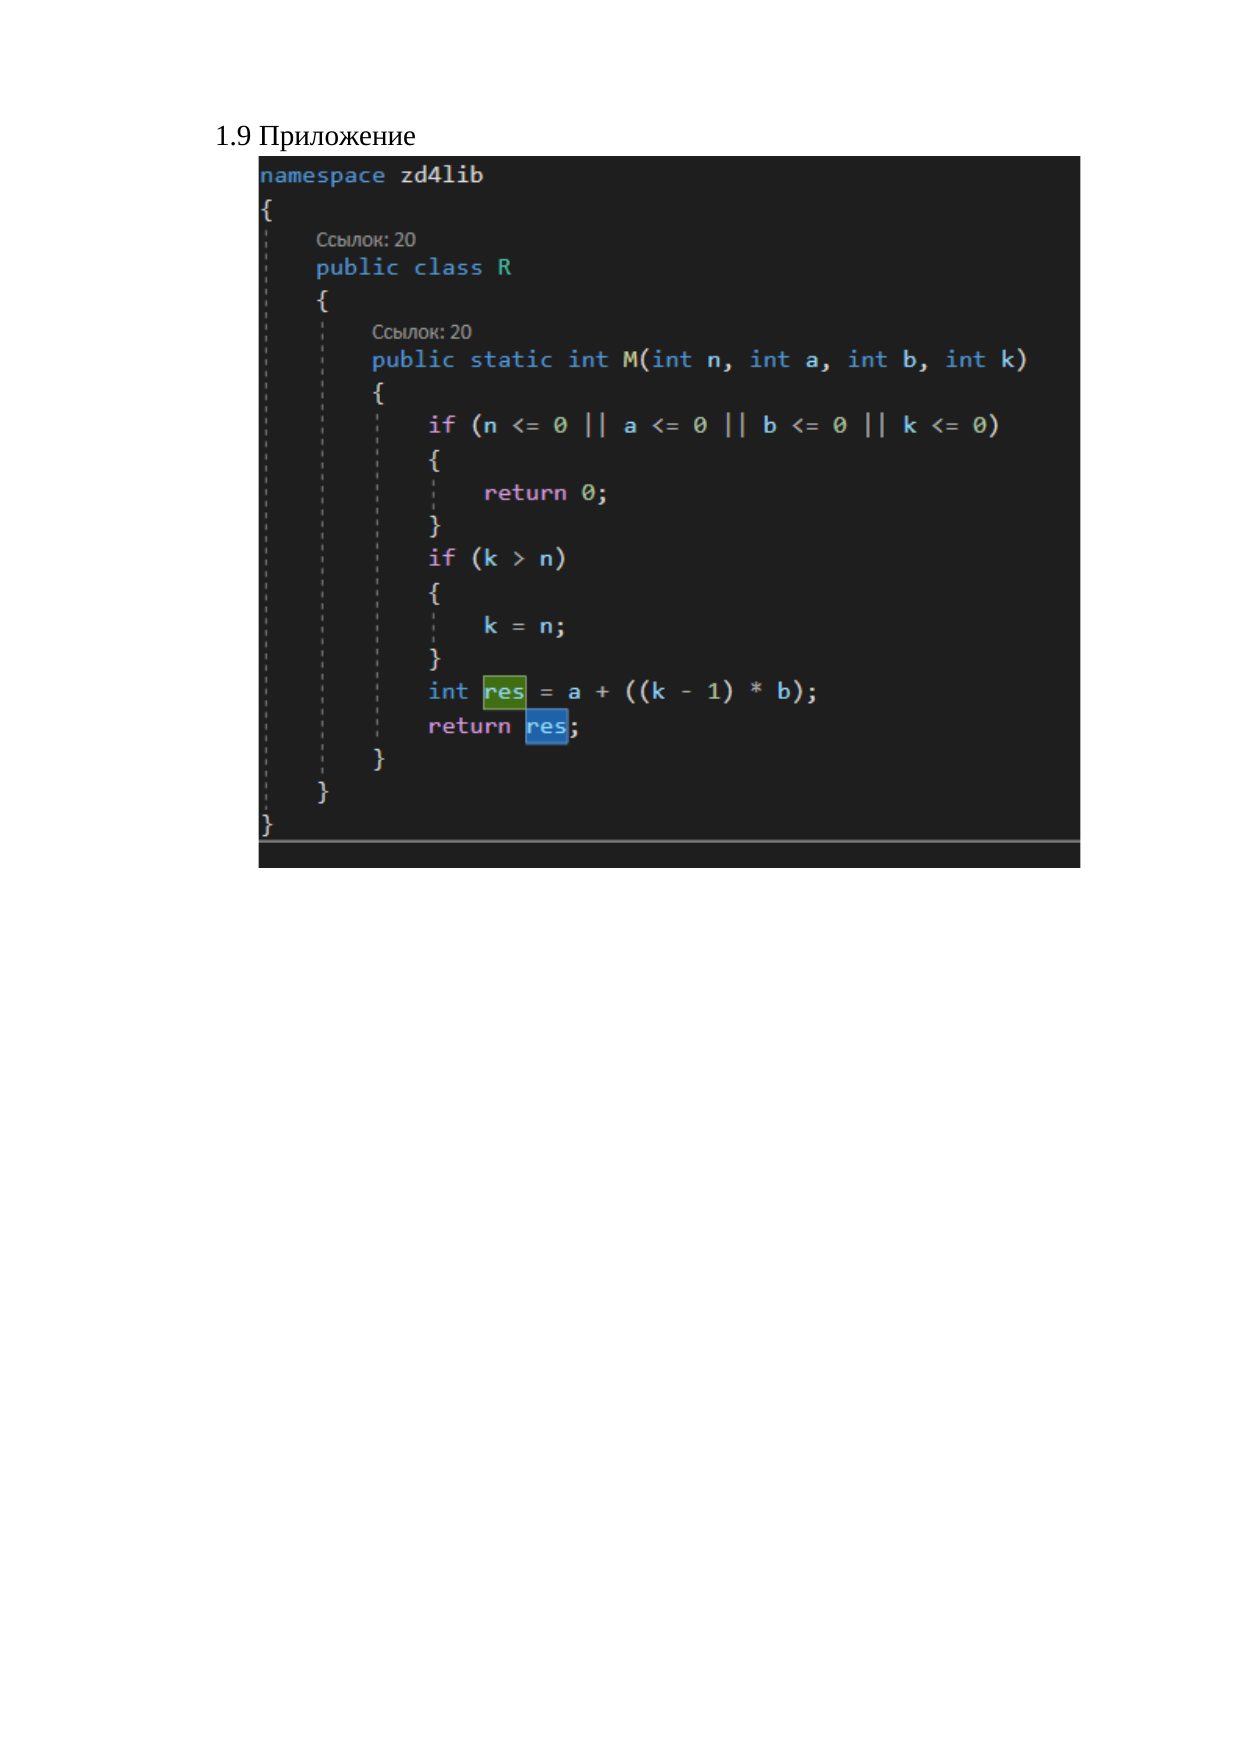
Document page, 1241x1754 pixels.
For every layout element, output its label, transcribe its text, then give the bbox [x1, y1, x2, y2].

subtitle Приложение [215, 118, 1152, 152]
picture [258, 156, 1081, 868]
